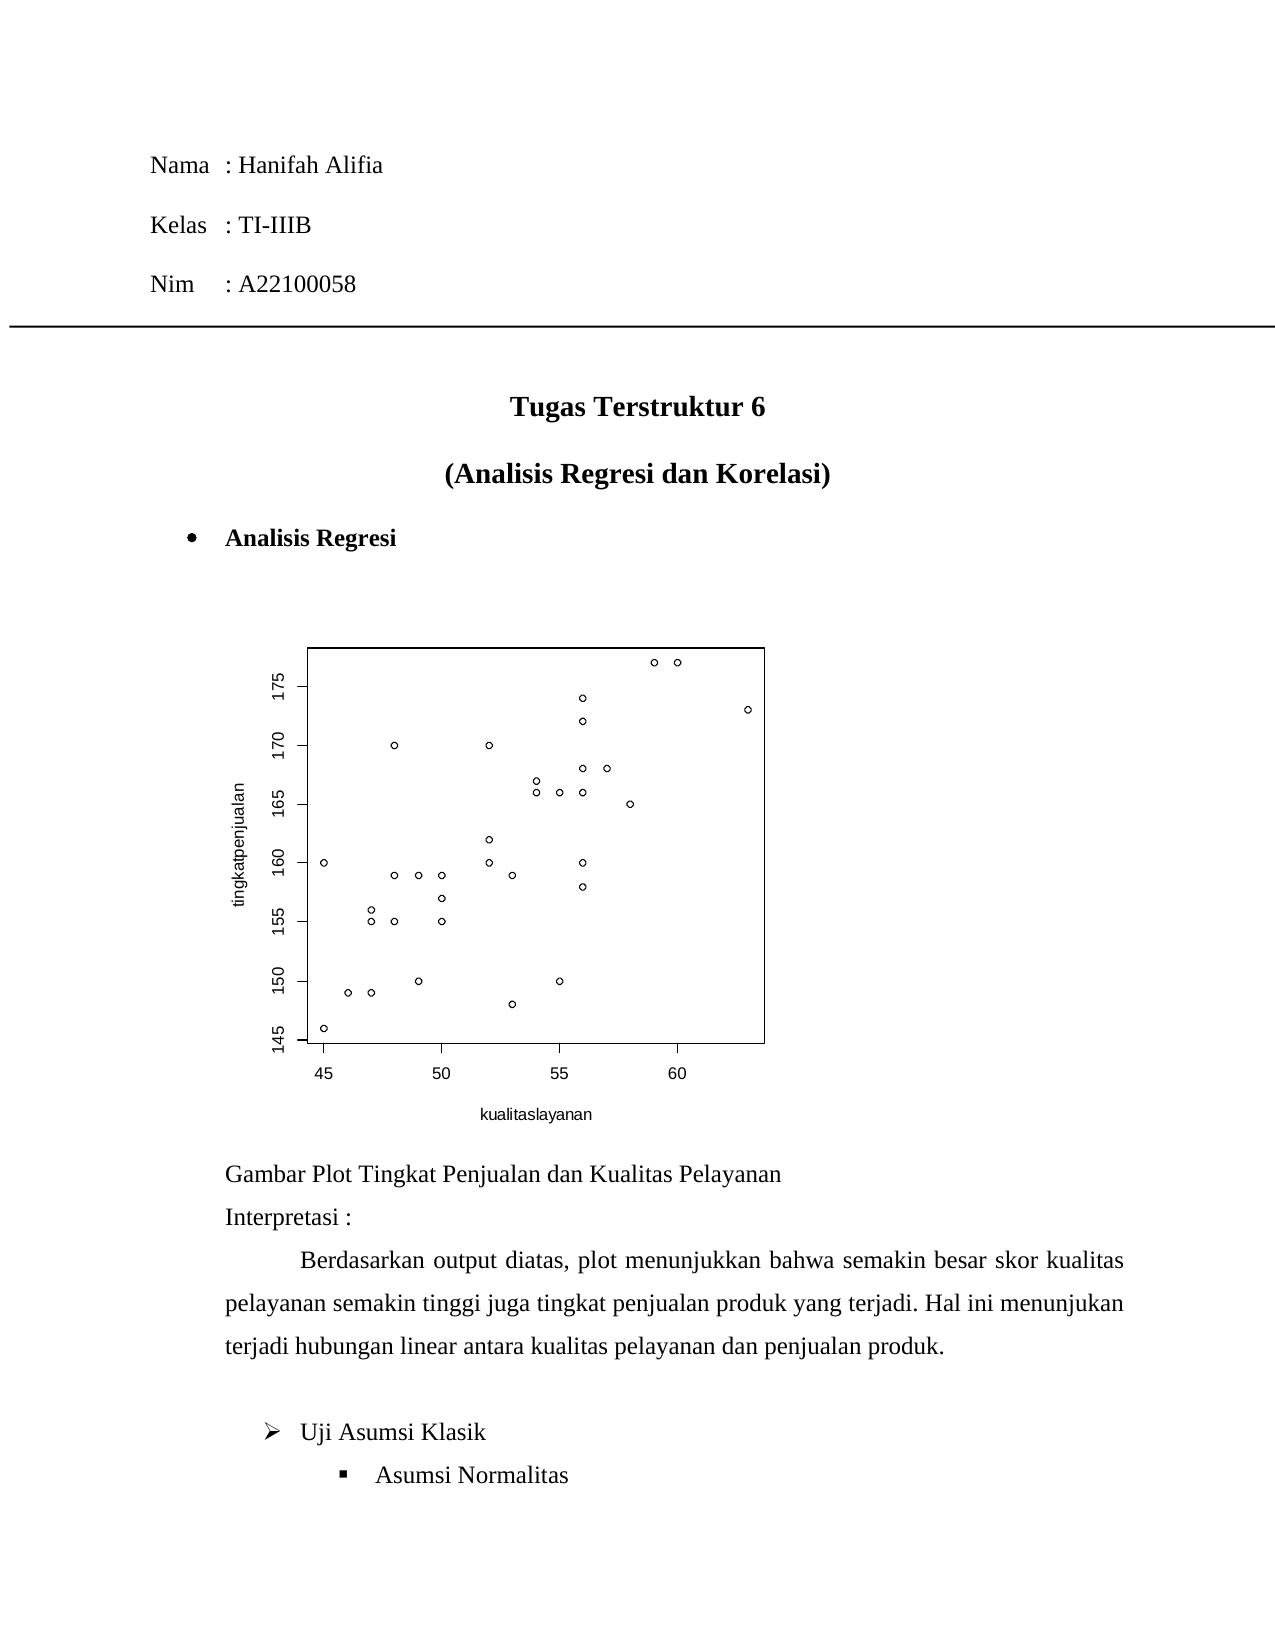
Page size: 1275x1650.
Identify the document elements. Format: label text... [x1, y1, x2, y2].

list Gambar Plot Tingkat Penjualan dan Kualitas Pelayanan [225, 1159, 1125, 1187]
text Tugas Terstruktur 6 [150, 389, 1125, 423]
text Kelas : TI-IIIB [150, 210, 1125, 238]
text (Analisis Regresi dan Korelasi) [150, 456, 1125, 490]
list Uji Asumsi Klasik [262, 1417, 1125, 1446]
list Analisis Regresi [187, 523, 1125, 552]
list Interpretasi : [225, 1202, 1125, 1231]
list Berdasarkan output diatas, plot menunjukkan bahwa semakin besar skor kualitas pelayanan semakin tinggi juga tingkat penjualan produk yang terjadi. Hal ini menunjukan terjadi hubungan linear antara kualitas pelayanan dan penjualan produk. [225, 1245, 1125, 1360]
list Asumsi Normalitas [337, 1461, 1125, 1489]
text Nim : A22100058 [150, 269, 1125, 298]
text Nama : Hanifah Alifia [150, 150, 1125, 179]
